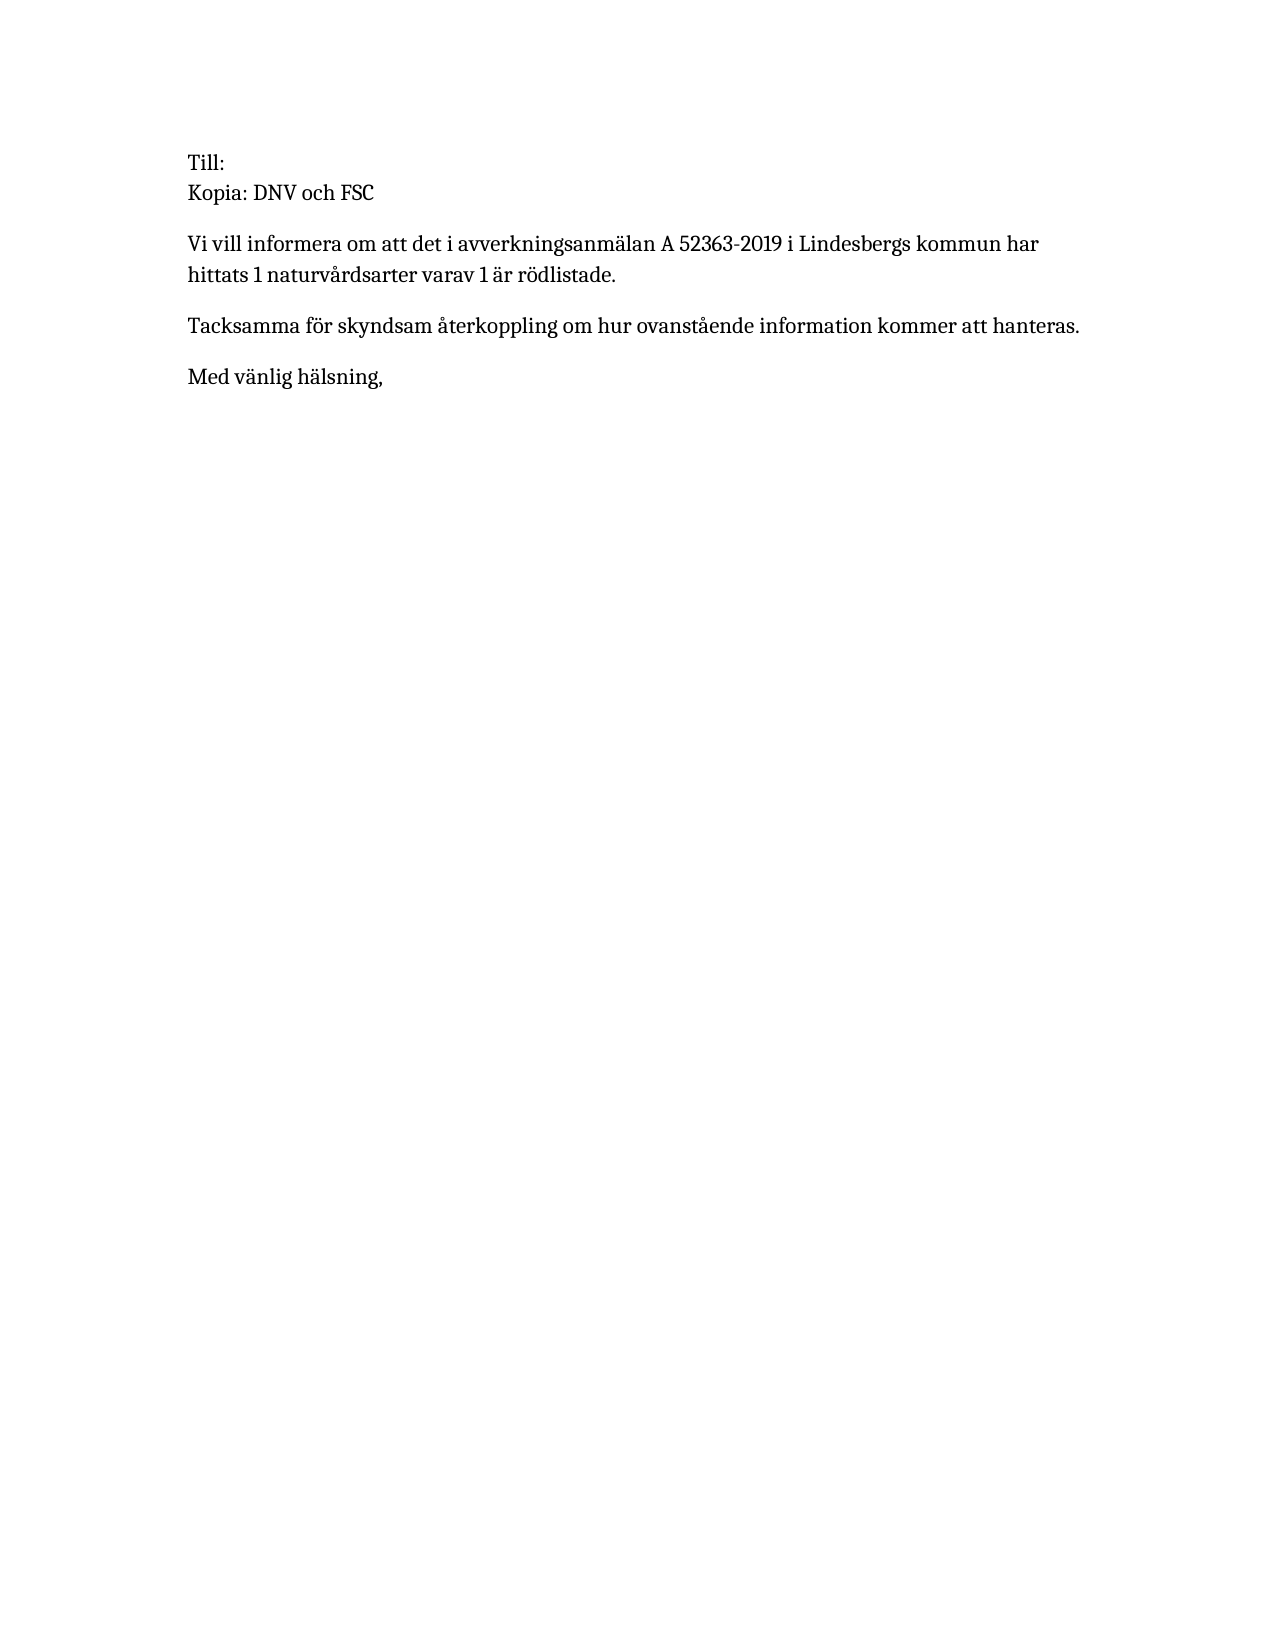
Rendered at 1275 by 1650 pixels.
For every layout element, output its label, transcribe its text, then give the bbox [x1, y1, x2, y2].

text Vi vill informera om att det i avverkningsanmälan A 52363-2019 i Lindesbergs kommun har hittats 1 naturvårdsarter varav 1 är rödlistade. [187, 231, 1087, 288]
text Till: Kopia: DNV och FSC [187, 150, 1087, 207]
text Med vänlig hälsning, [187, 363, 1087, 420]
text Tacksamma för skyndsam återkoppling om hur ovanstående information kommer att hanteras. [187, 312, 1087, 339]
